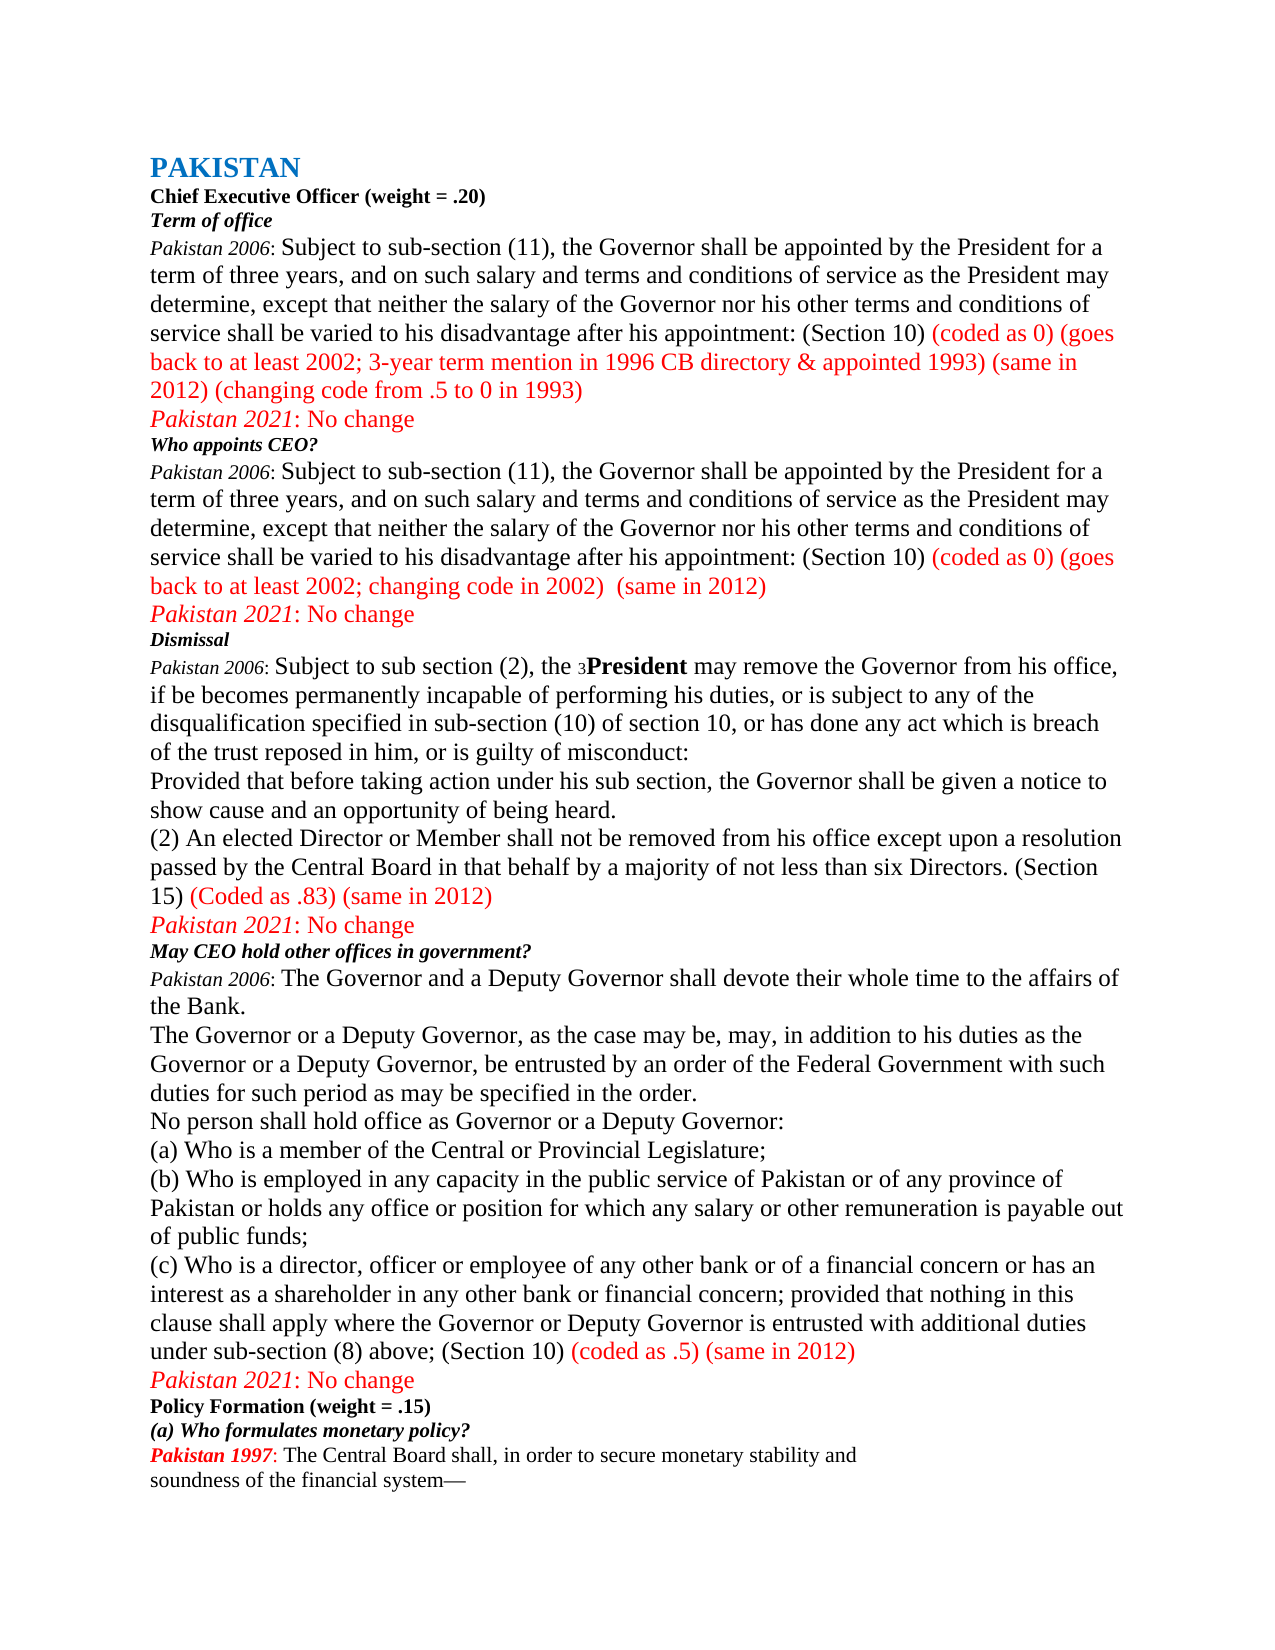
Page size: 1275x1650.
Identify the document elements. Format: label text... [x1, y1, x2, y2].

text Chief Executive Officer (weight = .20) [150, 183, 1125, 208]
text (a) Who formulates monetary policy? [150, 1418, 1125, 1442]
text Policy Formation (weight = .15) [150, 1394, 1125, 1418]
text No person shall hold office as Governor or a Deputy Governor: (a) Who is a member of the Central or Provincial Legislature; [150, 1106, 1125, 1164]
subtitle PAKISTAN [150, 150, 1200, 183]
text Dismissal Pakistan 2006: Subject to sub section (2), the 3President may remove the Governor from his office, if be becomes permanently incapable of performing his duties, or is subject to any of the disqualification specified in sub-section (10) of section 10, or has done any act which is breach of the trust reposed in him, or is guilty of misconduct: [150, 628, 1125, 766]
text (2) An elected Director or Member shall not be removed from his office except upon a resolution passed by the Central Board in that behalf by a majority of not less than six Directors. (Section 15) (Coded as .83) (same in 2012) [150, 823, 1125, 910]
text Pakistan 2021: No change [150, 404, 1125, 433]
text Pakistan 2021: No change [150, 910, 1125, 938]
text Term of office Pakistan 2006: Subject to sub-section (11), the Governor shall be appointed by the President for a term of three years, and on such salary and terms and conditions of service as the President may determine, except that neither the salary of the Governor nor his other terms and conditions of service shall be varied to his disadvantage after his appointment: (Section 10) (coded as 0) (goes back to at least 2002; 3-year term mention in 1996 CB directory & appointed 1993) (same in 2012) (changing code from .5 to 0 in 1993) [150, 208, 1125, 404]
text soundness of the financial system— [150, 1467, 1125, 1492]
text The Governor or a Deputy Governor, as the case may be, may, in addition to his duties as the Governor or a Deputy Governor, be entrusted by an order of the Federal Government with such duties for such period as may be specified in the order. [150, 1020, 1125, 1106]
text May CEO hold other offices in government? [150, 938, 1125, 963]
text (c) Who is a director, officer or employee of any other bank or of a financial concern or has an interest as a shareholder in any other bank or financial concern; provided that nothing in this clause shall apply where the Governor or Deputy Governor is entrusted with additional duties under sub-section (8) above; (Section 10) (coded as .5) (same in 2012) [150, 1250, 1125, 1365]
text Pakistan 1997: The Central Board shall, in order to secure monetary stability and [150, 1442, 1125, 1467]
text Pakistan 2021: No change [150, 1365, 1125, 1394]
text Who appoints CEO? Pakistan 2006: Subject to sub-section (11), the Governor shall be appointed by the President for a term of three years, and on such salary and terms and conditions of service as the President may determine, except that neither the salary of the Governor nor his other terms and conditions of service shall be varied to his disadvantage after his appointment: (Section 10) (coded as 0) (goes back to at least 2002; changing code in 2002) (same in 2012) [150, 433, 1125, 599]
text (b) Who is employed in any capacity in the public service of Pakistan or of any province of Pakistan or holds any office or position for which any salary or other remuneration is payable out of public funds; [150, 1164, 1125, 1250]
text Pakistan 2006: The Governor and a Deputy Governor shall devote their whole time to the affairs of the Bank. [150, 963, 1125, 1020]
text Pakistan 2021: No change [150, 599, 1125, 628]
text Provided that before taking action under his sub section, the Governor shall be given a notice to show cause and an opportunity of being heard. [150, 766, 1125, 823]
